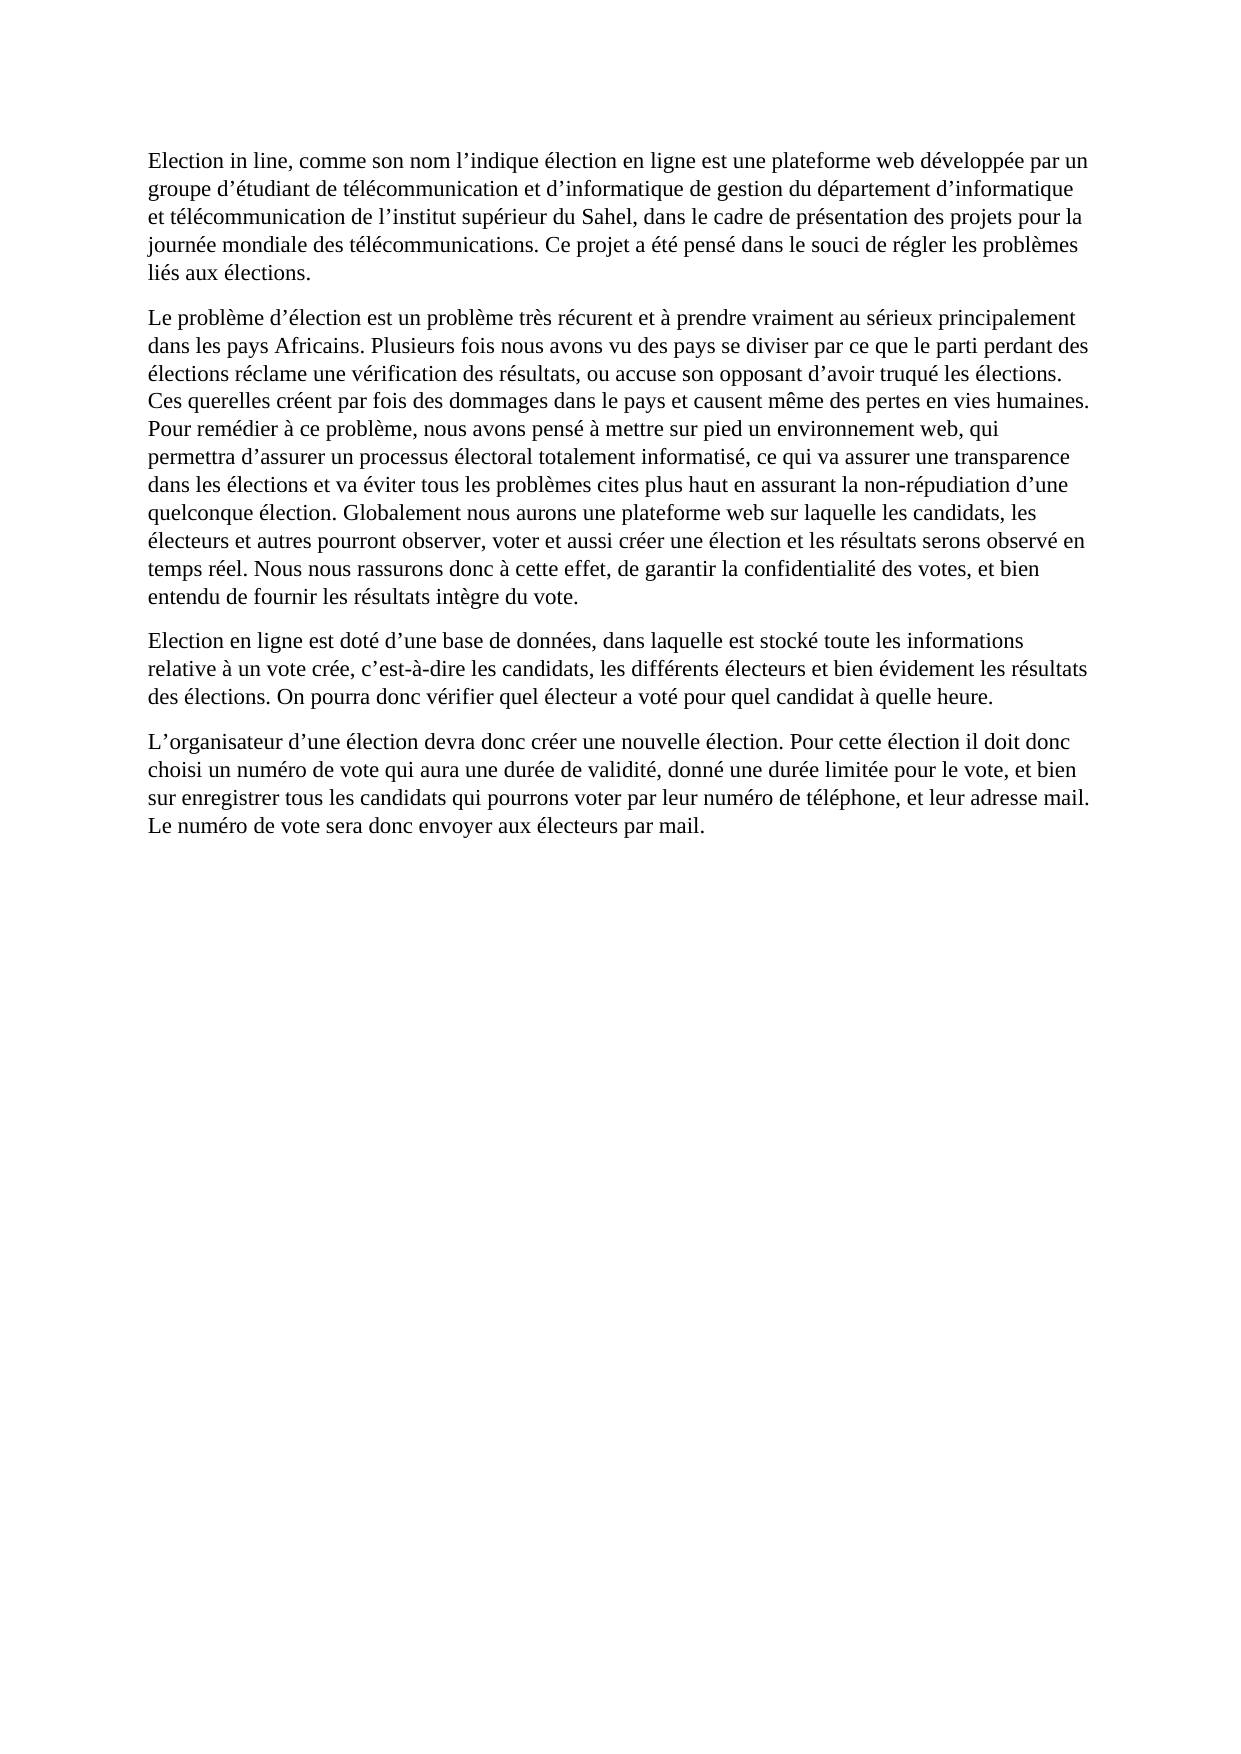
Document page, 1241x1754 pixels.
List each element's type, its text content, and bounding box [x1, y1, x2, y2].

text Le problème d’élection est un problème très récurent et à prendre vraiment au sérieux principalement dans les pays Africains. Plusieurs fois nous avons vu des pays se diviser par ce que le parti perdant des élections réclame une vérification des résultats, ou accuse son opposant d’avoir truqué les élections. Ces querelles créent par fois des dommages dans le pays et causent même des pertes en vies humaines. Pour remédier à ce problème, nous avons pensé à mettre sur pied un environnement web, qui permettra d’assurer un processus électoral totalement informatisé, ce qui va assurer une transparence dans les élections et va éviter tous les problèmes cites plus haut en assurant la non-répudiation d’une quelconque élection. Globalement nous aurons une plateforme web sur laquelle les candidats, les électeurs et autres pourront observer, voter et aussi créer une élection et les résultats serons observé en temps réel. Nous nous rassurons donc à cette effet, de garantir la confidentialité des votes, et bien entendu de fournir les résultats intègre du vote. [148, 304, 1093, 609]
text L’organisateur d’une élection devra donc créer une nouvelle élection. Pour cette élection il doit donc choisi un numéro de vote qui aura une durée de validité, donné une durée limitée pour le vote, et bien sur enregistrer tous les candidats qui pourrons voter par leur numéro de téléphone, et leur adresse mail. Le numéro de vote sera donc envoyer aux électeurs par mail. [148, 728, 1093, 838]
text Election in line, comme son nom l’indique élection en ligne est une plateforme web développée par un groupe d’étudiant de télécommunication et d’informatique de gestion du département d’informatique et télécommunication de l’institut supérieur du Sahel, dans le cadre de présentation des projets pour la journée mondiale des télécommunications. Ce projet a été pensé dans le souci de régler les problèmes liés aux élections. [148, 148, 1093, 286]
text Election en ligne est doté d’une base de données, dans laquelle est stocké toute les informations relative à un vote crée, c’est-à-dire les candidats, les différents électeurs et bien évidement les résultats des élections. On pourra donc vérifier quel électeur a voté pour quel candidat à quelle heure. [148, 628, 1093, 710]
